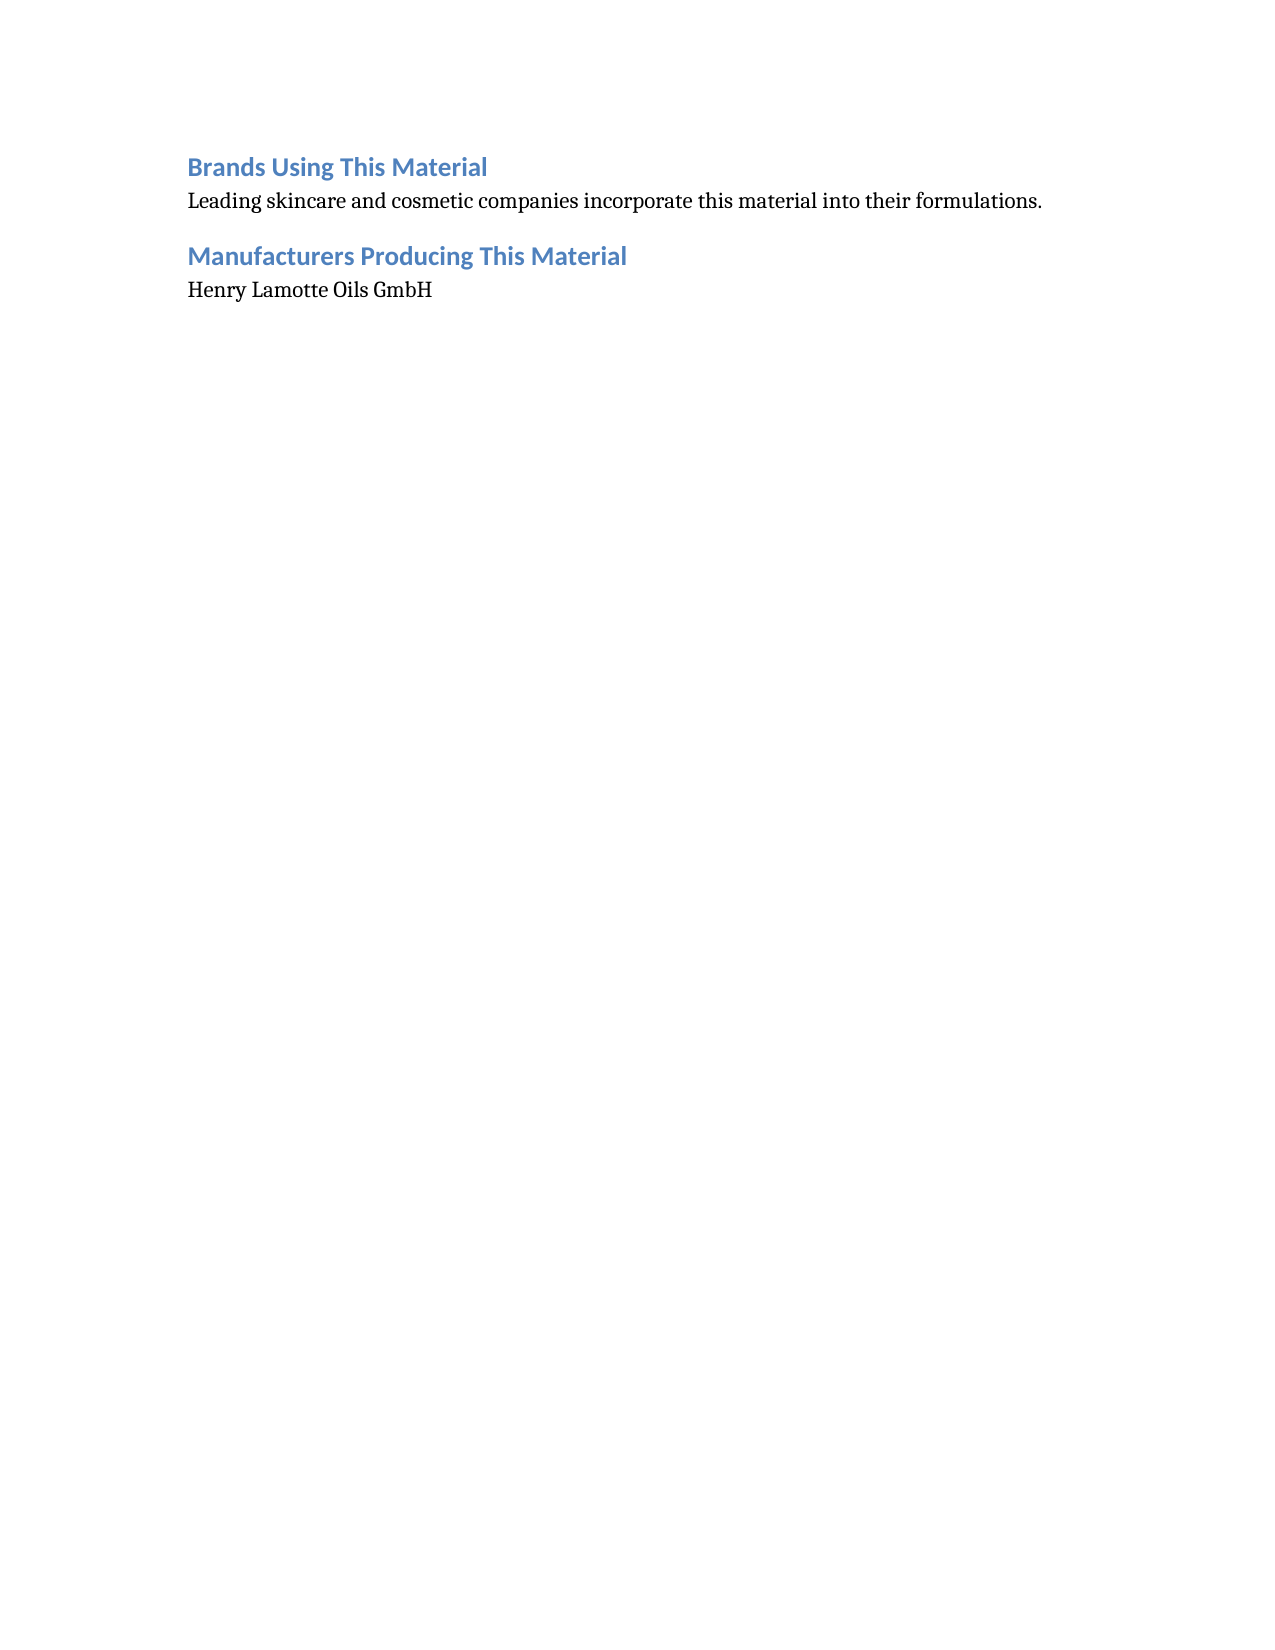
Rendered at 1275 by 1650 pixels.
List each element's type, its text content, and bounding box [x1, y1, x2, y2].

text Leading skincare and cosmetic companies incorporate this material into their formulations. [187, 188, 1087, 214]
subtitle Manufacturers Producing This Material [187, 239, 1087, 272]
text Henry Lamotte Oils GmbH [187, 277, 1087, 303]
subtitle Brands Using This Material [187, 150, 1087, 183]
